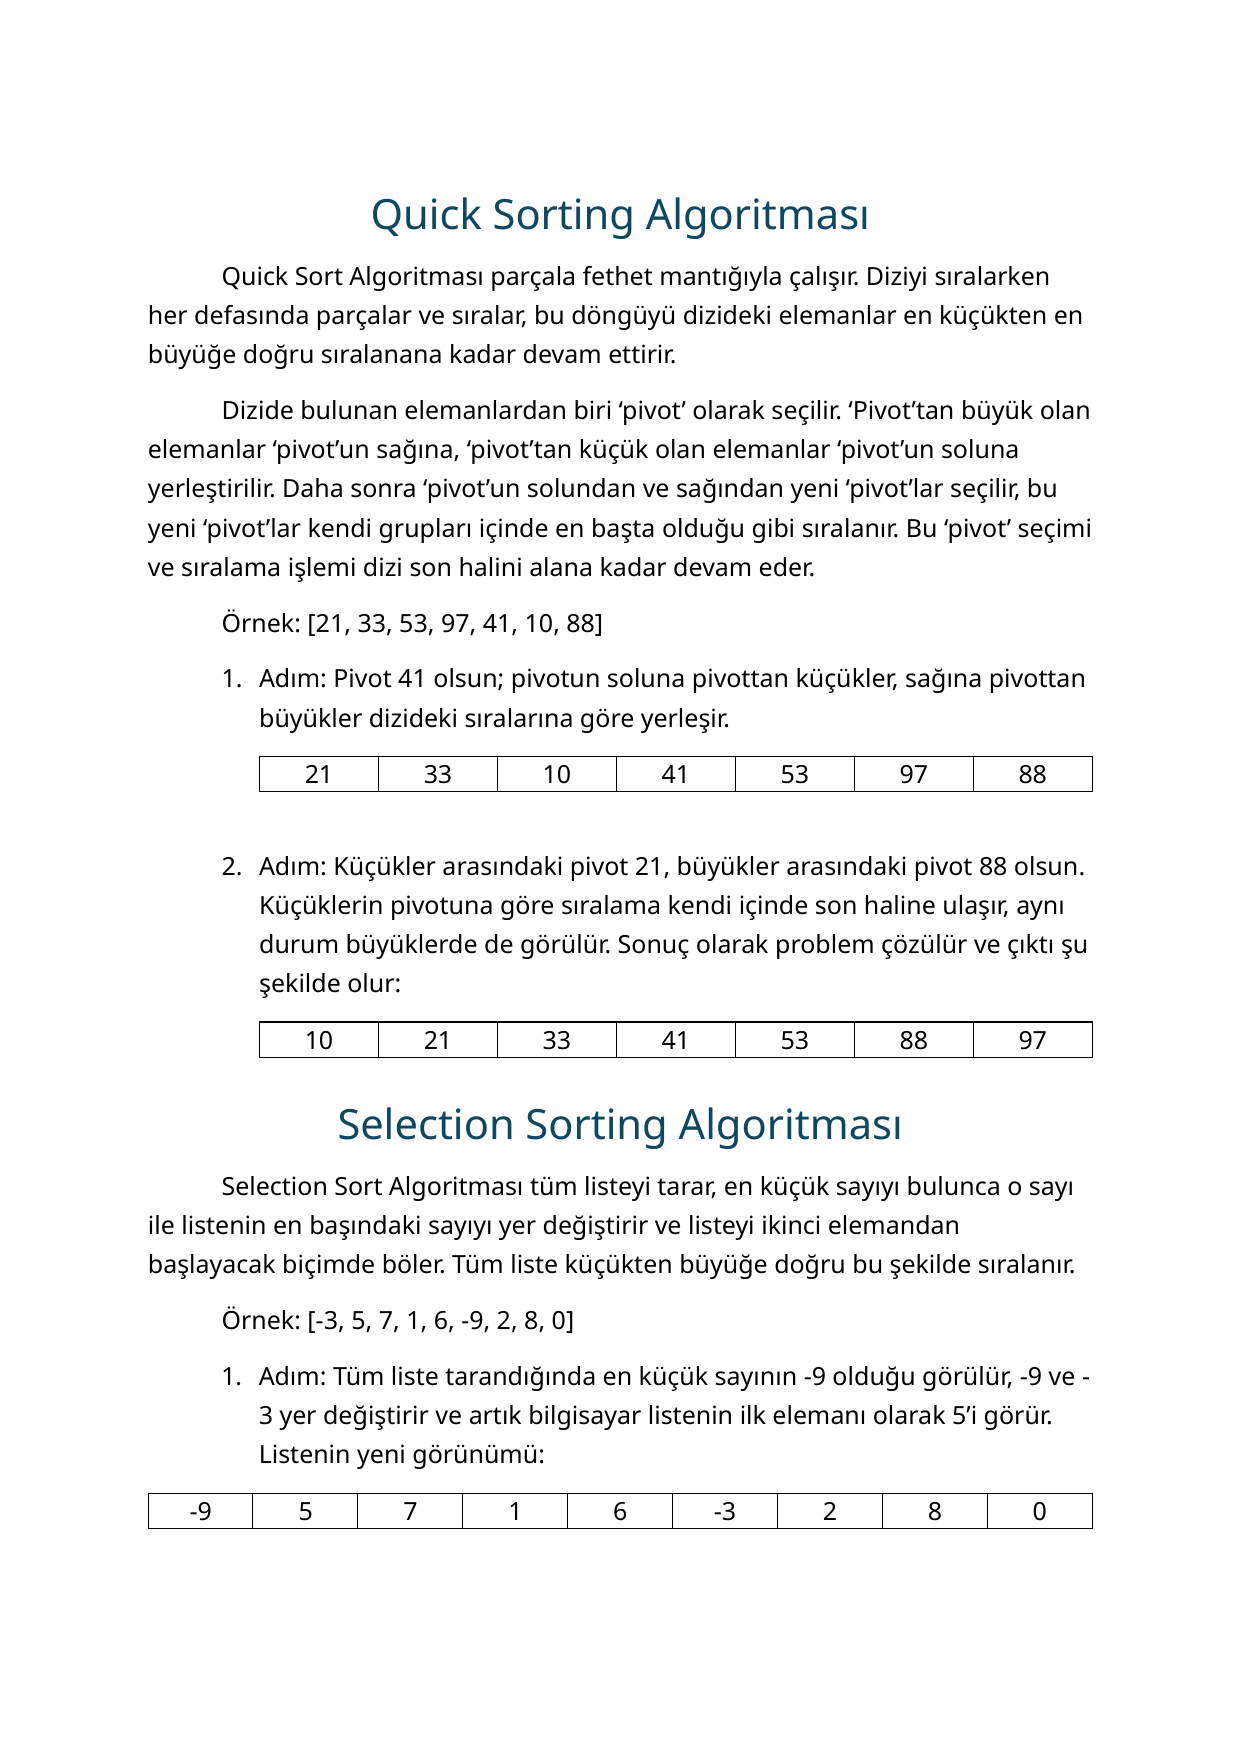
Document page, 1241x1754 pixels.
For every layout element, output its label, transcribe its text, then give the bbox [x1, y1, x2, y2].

table_header 21 [379, 1023, 497, 1057]
table_header 5 [253, 1494, 357, 1528]
table_header 10 [260, 1023, 378, 1057]
text Örnek: [21, 33, 53, 97, 41, 10, 88] [148, 605, 1093, 639]
table_header 1 [463, 1494, 567, 1528]
table_header 2 [778, 1494, 882, 1528]
subtitle Quick Sorting Algoritması [148, 185, 1093, 242]
table_header 33 [379, 757, 497, 791]
table_header 33 [498, 1023, 616, 1057]
table_header 21 [260, 757, 378, 791]
table_header 7 [358, 1494, 462, 1528]
table_header 88 [974, 757, 1092, 791]
table_header 97 [855, 757, 973, 791]
table_header -3 [673, 1494, 777, 1528]
text Örnek: [-3, 5, 7, 1, 6, -9, 2, 8, 0] [148, 1303, 1093, 1337]
table_header 0 [988, 1494, 1092, 1528]
table_header 53 [736, 1023, 854, 1057]
table_header 8 [883, 1494, 987, 1528]
subtitle Selection Sorting Algoritması [148, 1095, 1093, 1152]
table_header 41 [617, 757, 735, 791]
list Adım: Tüm liste tarandığında en küçük sayının -9 olduğu görülür, -9 ve -3 yer değiştirir ve artık bilgisayar listenin ilk elemanı olarak 5’i görür. Listenin yeni görünümü: [221, 1359, 1093, 1471]
table_header 53 [736, 757, 854, 791]
table_header 6 [568, 1494, 672, 1528]
table_header 10 [498, 757, 616, 791]
table_header 97 [974, 1023, 1092, 1057]
table_header -9 [149, 1494, 252, 1528]
table_header 41 [617, 1023, 735, 1057]
list Adım: Küçükler arasındaki pivot 21, büyükler arasındaki pivot 88 olsun. Küçüklerin pivotuna göre sıralama kendi içinde son haline ulaşır, aynı durum büyüklerde de görülür. Sonuç olarak problem çözülür ve çıktı şu şekilde olur: [221, 848, 1093, 1000]
text Dizide bulunan elemanlardan biri ‘pivot’ olarak seçilir. ‘Pivot’tan büyük olan elemanlar ‘pivot’un sağına, ‘pivot’tan küçük olan elemanlar ‘pivot’un soluna yerleştirilir. Daha sonra ‘pivot’un solundan ve sağından yeni ‘pivot’lar seçilir, bu yeni ‘pivot’lar kendi grupları içinde en başta olduğu gibi sıralanır. Bu ‘pivot’ seçimi ve sıralama işlemi dizi son halini alana kadar devam eder. [148, 393, 1093, 583]
list Adım: Pivot 41 olsun; pivotun soluna pivottan küçükler, sağına pivottan büyükler dizideki sıralarına göre yerleşir. [221, 661, 1093, 734]
table_header 88 [855, 1023, 973, 1057]
text Quick Sort Algoritması parçala fethet mantığıyla çalışır. Diziyi sıralarken her defasında parçalar ve sıralar, bu döngüyü dizideki elemanlar en küçükten en büyüğe doğru sıralanana kadar devam ettirir. [148, 259, 1093, 371]
text Selection Sort Algoritması tüm listeyi tarar, en küçük sayıyı bulunca o sayı ile listenin en başındaki sayıyı yer değiştirir ve listeyi ikinci elemandan başlayacak biçimde böler. Tüm liste küçükten büyüğe doğru bu şekilde sıralanır. [148, 1169, 1093, 1281]
